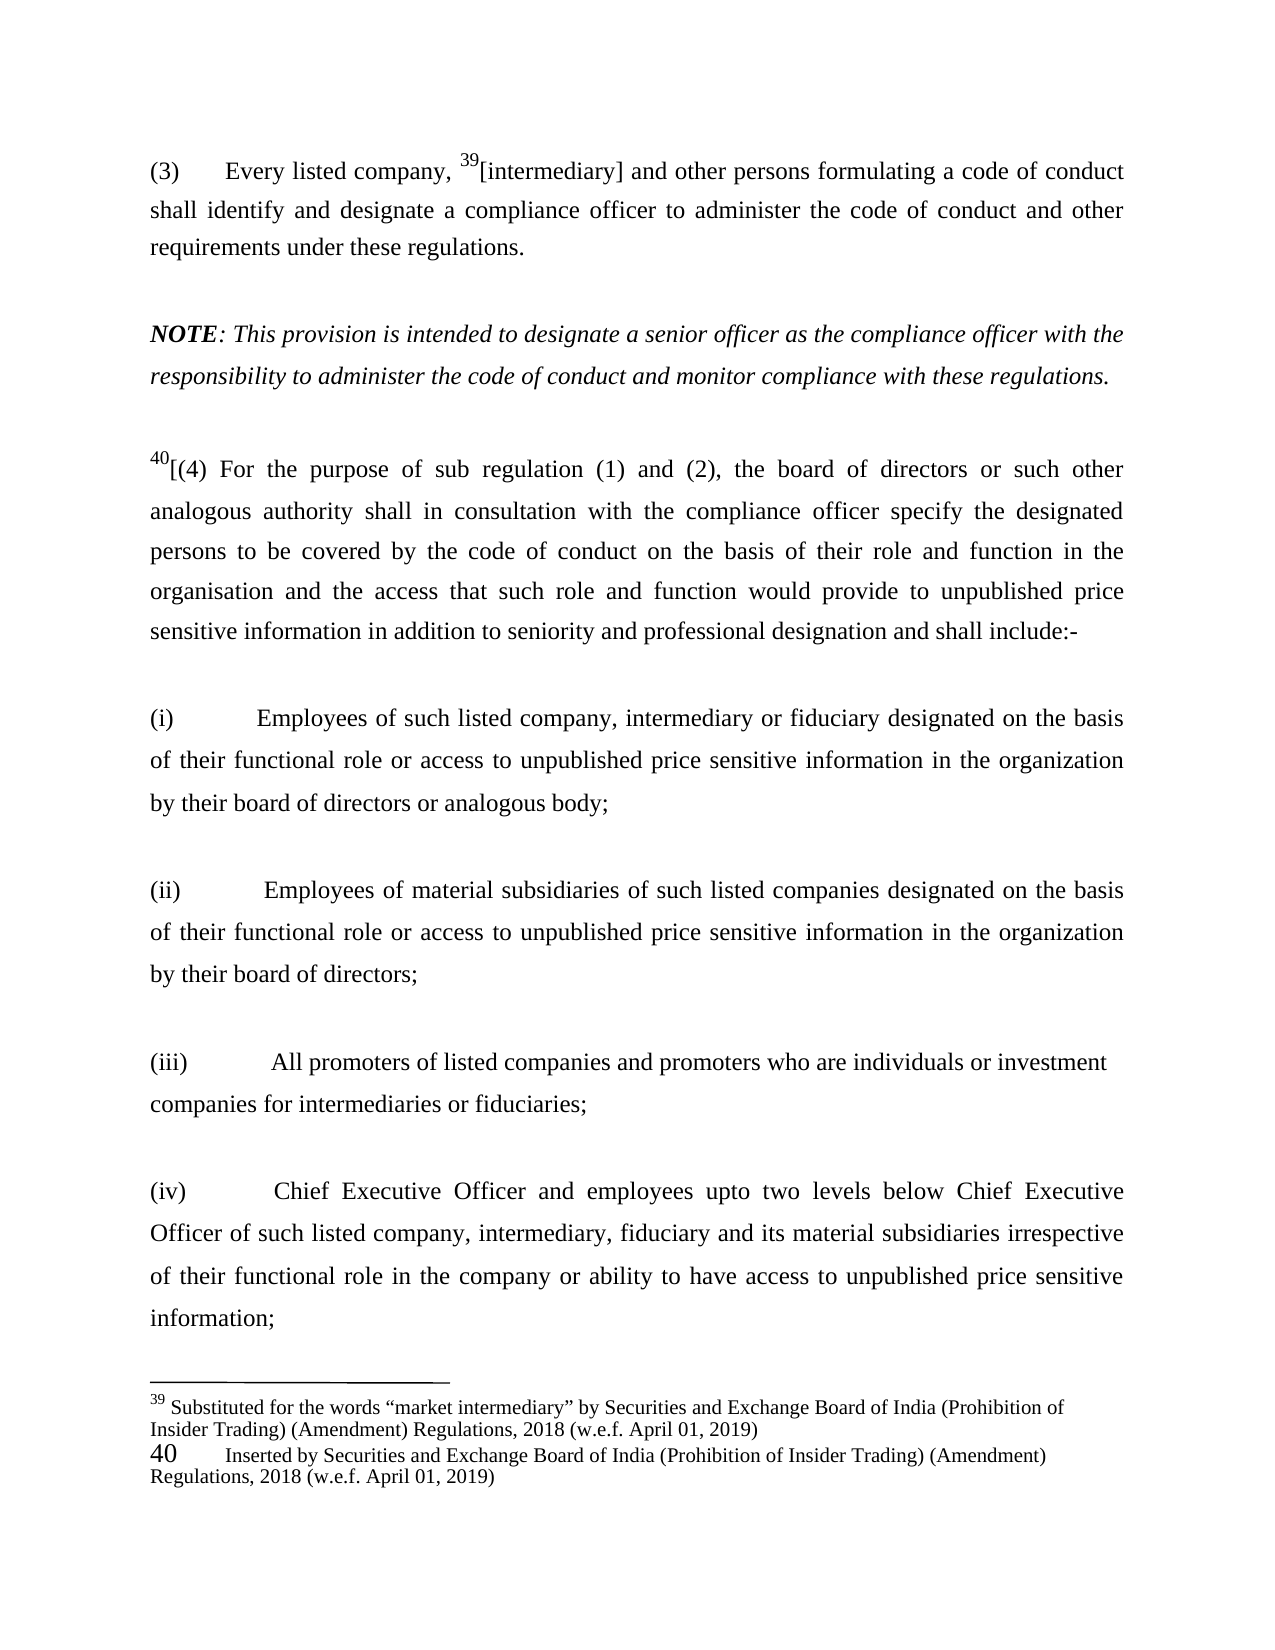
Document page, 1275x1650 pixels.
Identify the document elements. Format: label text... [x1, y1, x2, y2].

list Inserted by Securities and Exchange Board of India (Prohibition of Insider Trading) (Amendment) Regulations, 2018 (w.e.f. April 01, 2019) [150, 1442, 1125, 1488]
text 39 Substituted for the words “market intermediary” by Securities and Exchange Board of India (Prohibition of Insider Trading) (Amendment) Regulations, 2018 (w.e.f. April 01, 2019) [150, 1394, 1125, 1441]
list Employees of material subsidiaries of such listed companies designated on the basis of their functional role or access to unpublished price sensitive information in the organization by their board of directors; [150, 875, 1125, 988]
list Employees of such listed company, intermediary or fiduciary designated on the basis of their functional role or access to unpublished price sensitive information in the organization by their board of directors or analogous body; [150, 703, 1125, 816]
text 40[(4) For the purpose of sub regulation (1) and (2), the board of directors or such other analogous authority shall in consultation with the compliance officer specify the designated persons to be covered by the code of conduct on the basis of their role and function in the organisation and the access that such role and function would provide to unpublished price sensitive information in addition to seniority and professional designation and shall include:- [150, 447, 1125, 645]
list All promoters of listed companies and promoters who are individuals or investment companies for intermediaries or fiduciaries; [150, 1047, 1125, 1117]
list Every listed company, 39[intermediary] and other persons formulating a code of conduct shall identify and designate a compliance officer to administer the code of conduct and other requirements under these regulations. [150, 148, 1125, 261]
list Chief Executive Officer and employees upto two levels below Chief Executive Officer of such listed company, intermediary, fiduciary and its material subsidiaries irrespective of their functional role in the company or ability to have access to unpublished price sensitive information; [150, 1176, 1125, 1332]
text NOTE: This provision is intended to designate a senior officer as the compliance officer with the responsibility to administer the code of conduct and monitor compliance with these regulations. [150, 319, 1125, 390]
